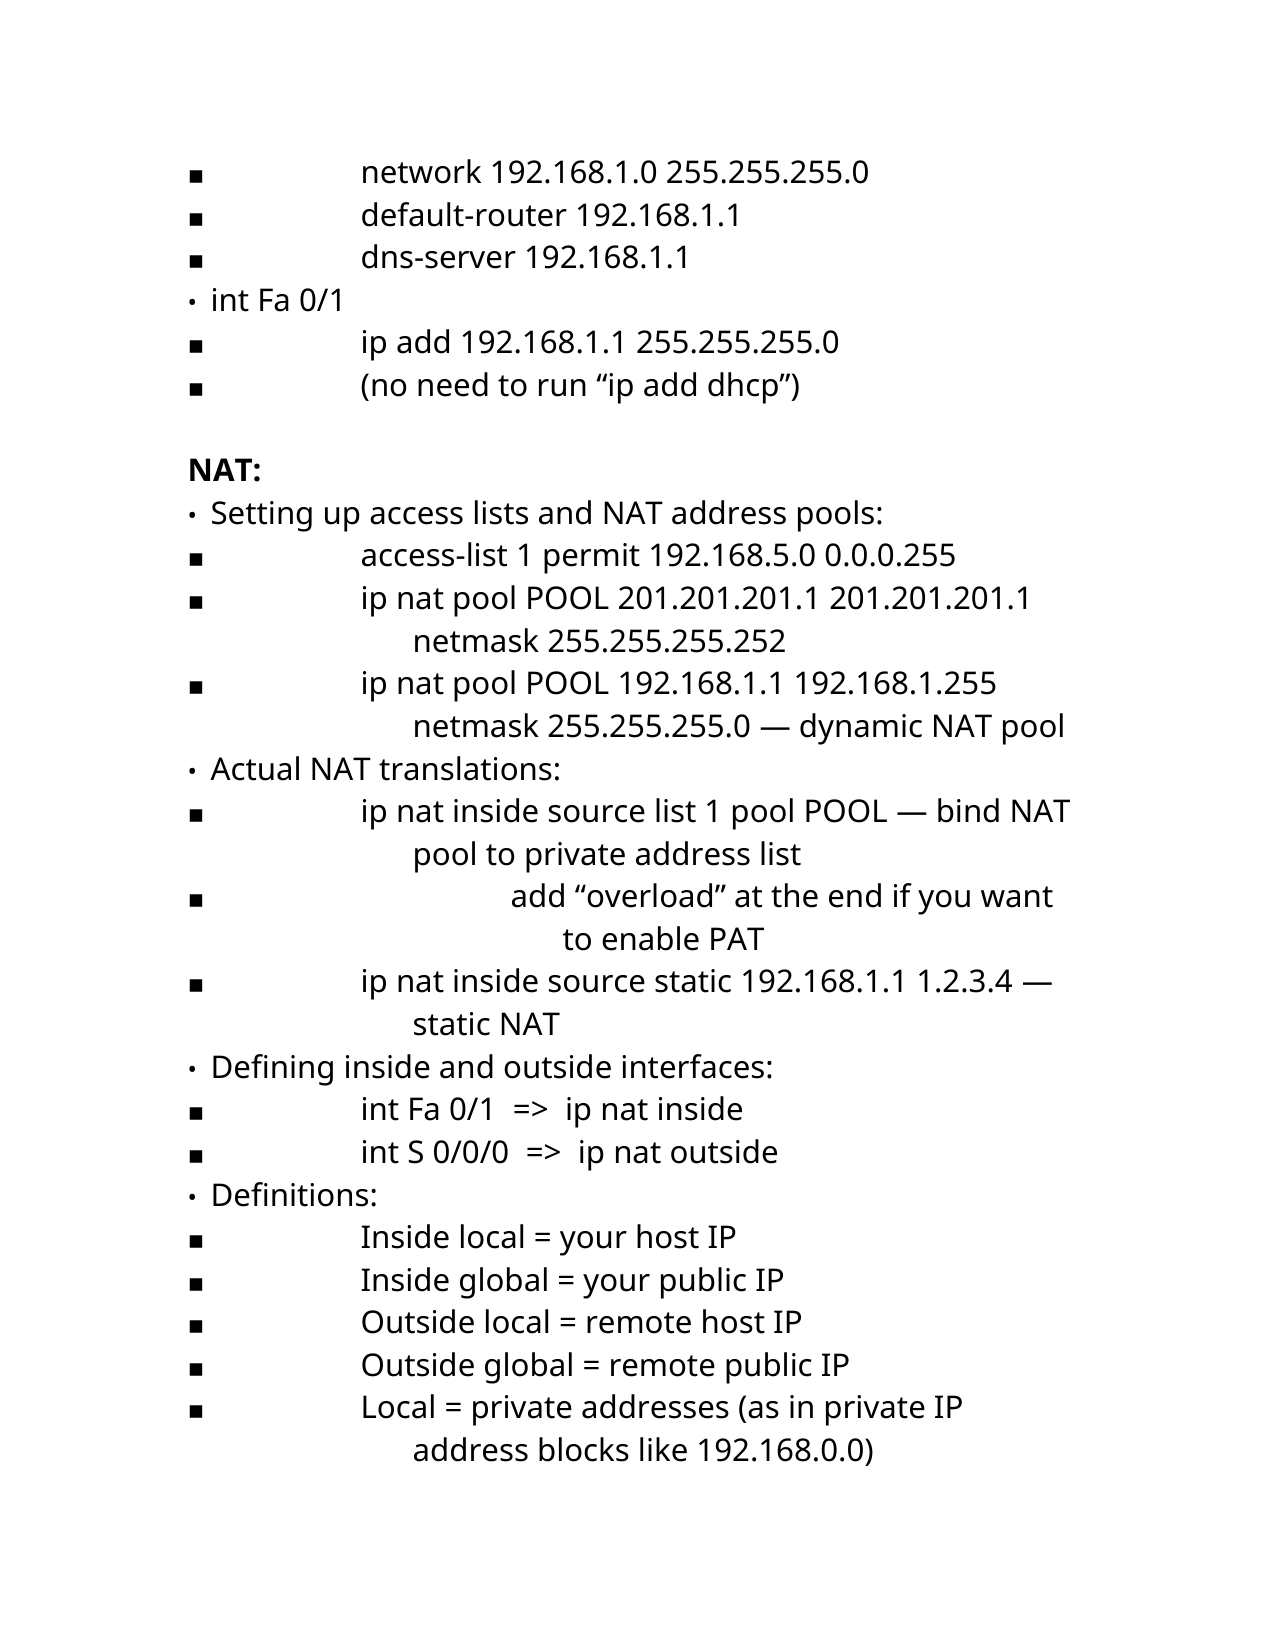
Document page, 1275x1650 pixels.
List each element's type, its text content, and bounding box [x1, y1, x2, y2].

list ip nat inside source list 1 pool POOL — bind NAT pool to private address list [187, 789, 1087, 874]
list (no need to run “ip add dhcp”) [187, 363, 1087, 406]
list dns-server 192.168.1.1 [187, 235, 1087, 278]
text NAT: [187, 448, 1087, 491]
list int S 0/0/0 => ip nat outside [187, 1130, 1087, 1172]
list ip add 192.168.1.1 255.255.255.0 [187, 320, 1087, 363]
list ip nat pool POOL 201.201.201.1 201.201.201.1 netmask 255.255.255.252 [187, 576, 1087, 661]
list int Fa 0/1 => ip nat inside [187, 1087, 1087, 1130]
list default-router 192.168.1.1 [187, 193, 1087, 235]
list access-list 1 permit 192.168.5.0 0.0.0.255 [187, 533, 1087, 576]
list network 192.168.1.0 255.255.255.0 [187, 150, 1087, 193]
list ip nat inside source static 192.168.1.1 1.2.3.4 — static NAT [187, 959, 1087, 1045]
list Defining inside and outside interfaces: [187, 1045, 1087, 1087]
list Inside local = your host IP [187, 1215, 1087, 1258]
list Definitions: [187, 1172, 1087, 1215]
list Setting up access lists and NAT address pools: [187, 491, 1087, 533]
list Inside global = your public IP [187, 1258, 1087, 1300]
list Outside local = remote host IP [187, 1300, 1087, 1343]
list int Fa 0/1 [187, 278, 1087, 320]
list Actual NAT translations: [187, 746, 1087, 789]
list Outside global = remote public IP [187, 1343, 1087, 1386]
list ip nat pool POOL 192.168.1.1 192.168.1.255 netmask 255.255.255.0 — dynamic NAT pool [187, 661, 1087, 746]
list add “overload” at the end if you want to enable PAT [187, 874, 1087, 959]
list Local = private addresses (as in private IP address blocks like 192.168.0.0) [187, 1386, 1087, 1471]
